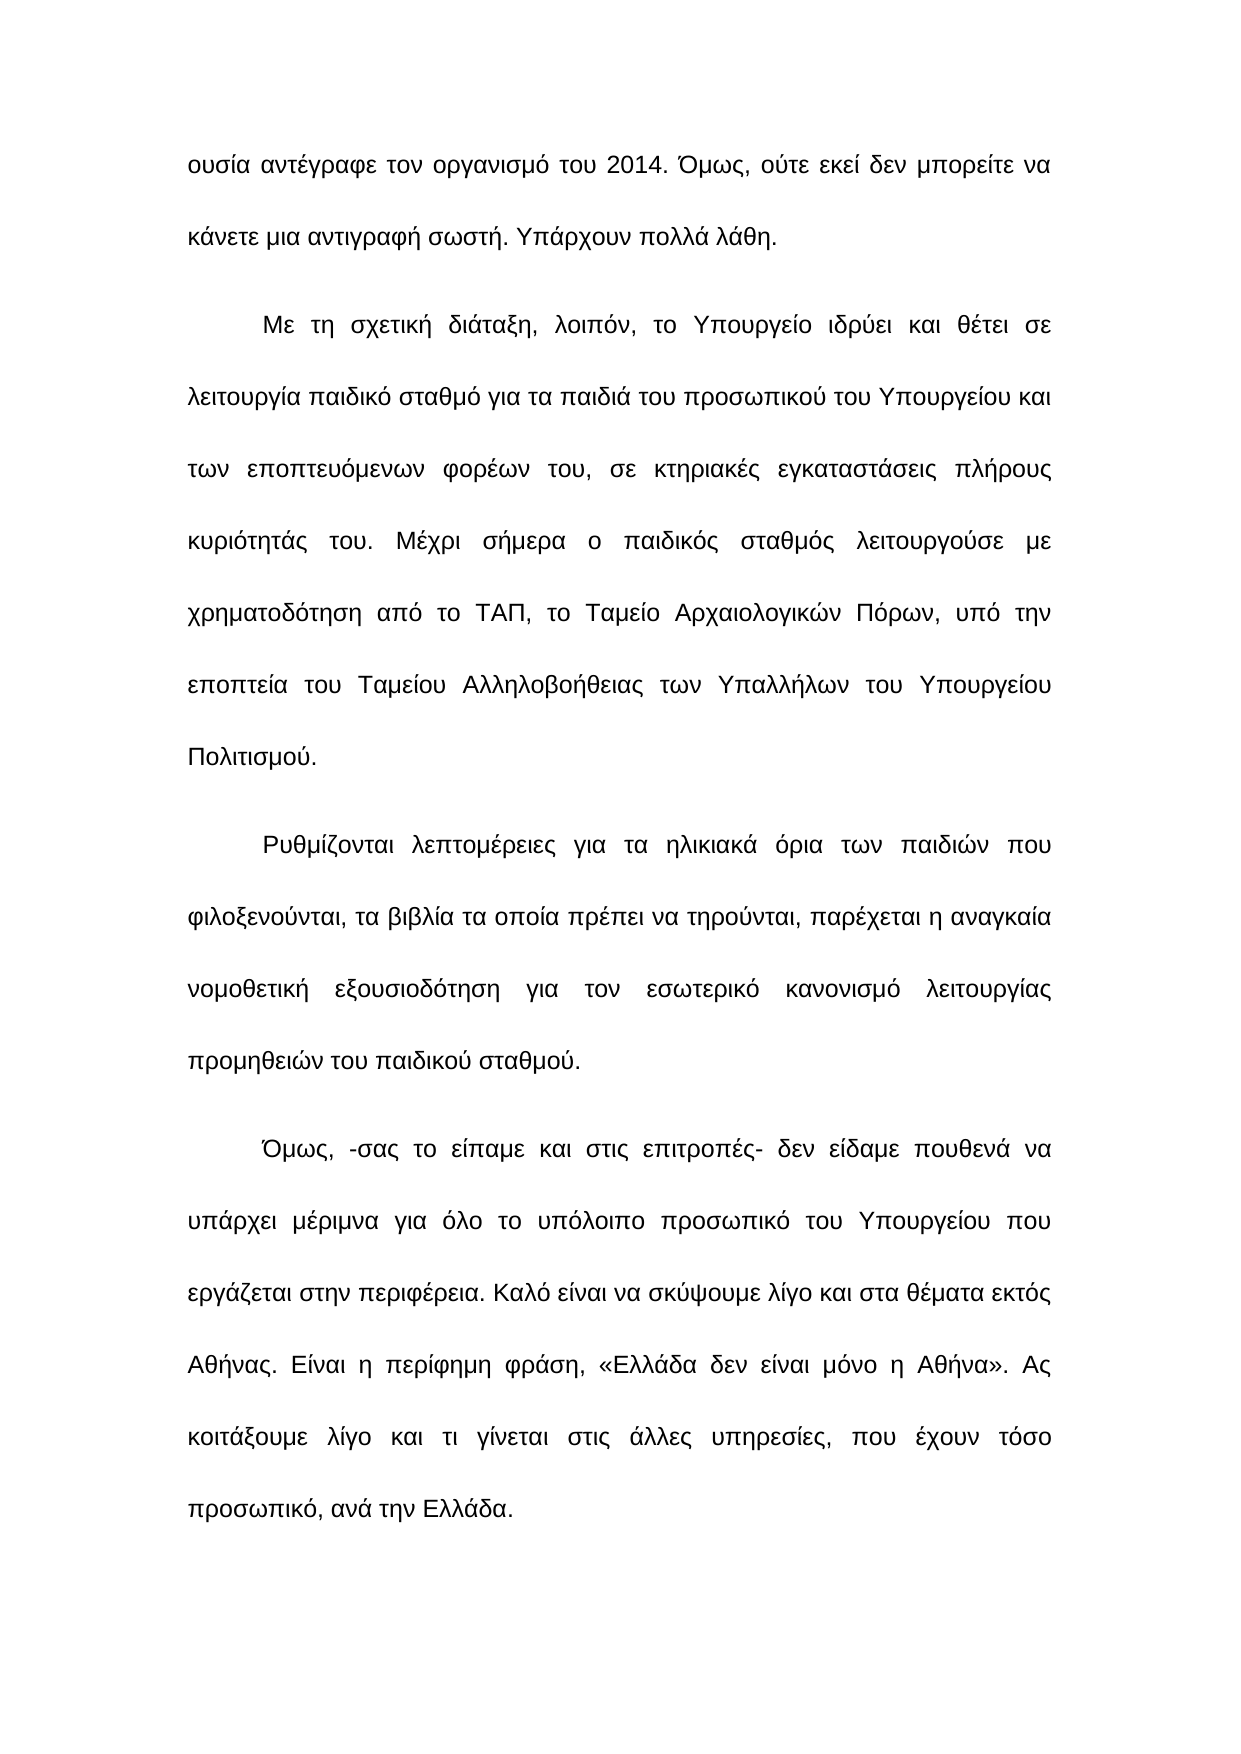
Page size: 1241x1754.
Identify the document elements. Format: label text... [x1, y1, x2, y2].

text Όμως, -σας το είπαμε και στις επιτροπές- δεν είδαμε πουθενά να υπάρχει μέριμνα για όλο το υπόλοιπο προσωπικό του Υπουργείου που εργάζεται στην περιφέρεια. Καλό είναι να σκύψουμε λίγο και στα θέματα εκτός Αθήνας. Είναι η περίφημη φράση, «Ελλάδα δεν είναι μόνο η Αθήνα». Ας κοιτάξουμε λίγο και τι γίνεται στις άλλες υπηρεσίες, που έχουν τόσο προσωπικό, ανά την Ελλάδα. [187, 1134, 1053, 1522]
text Με τη σχετική διάταξη, λοιπόν, το Υπουργείο ιδρύει και θέτει σε λειτουργία παιδικό σταθμό για τα παιδιά του προσωπικού του Υπουργείου και των εποπτευόμενων φορέων του, σε κτηριακές εγκαταστάσεις πλήρους κυριότητάς του. Μέχρι σήμερα ο παιδικός σταθμός λειτουργούσε με χρηματοδότηση από το ΤΑΠ, το Ταμείο Αρχαιολογικών Πόρων, υπό την εποπτεία του Ταμείου Αλληλοβοήθειας των Υπαλλήλων του Υπουργείου Πολιτισμού. [187, 310, 1053, 770]
text Ρυθμίζονται λεπτομέρειες για τα ηλικιακά όρια των παιδιών που φιλοξενούνται, τα βιβλία τα οποία πρέπει να τηρούνται, παρέχεται η αναγκαία νομοθετική εξουσιοδότηση για τον εσωτερικό κανονισμό λειτουργίας προμηθειών του παιδικού σταθμού. [187, 830, 1053, 1074]
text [187, 150, 1053, 251]
